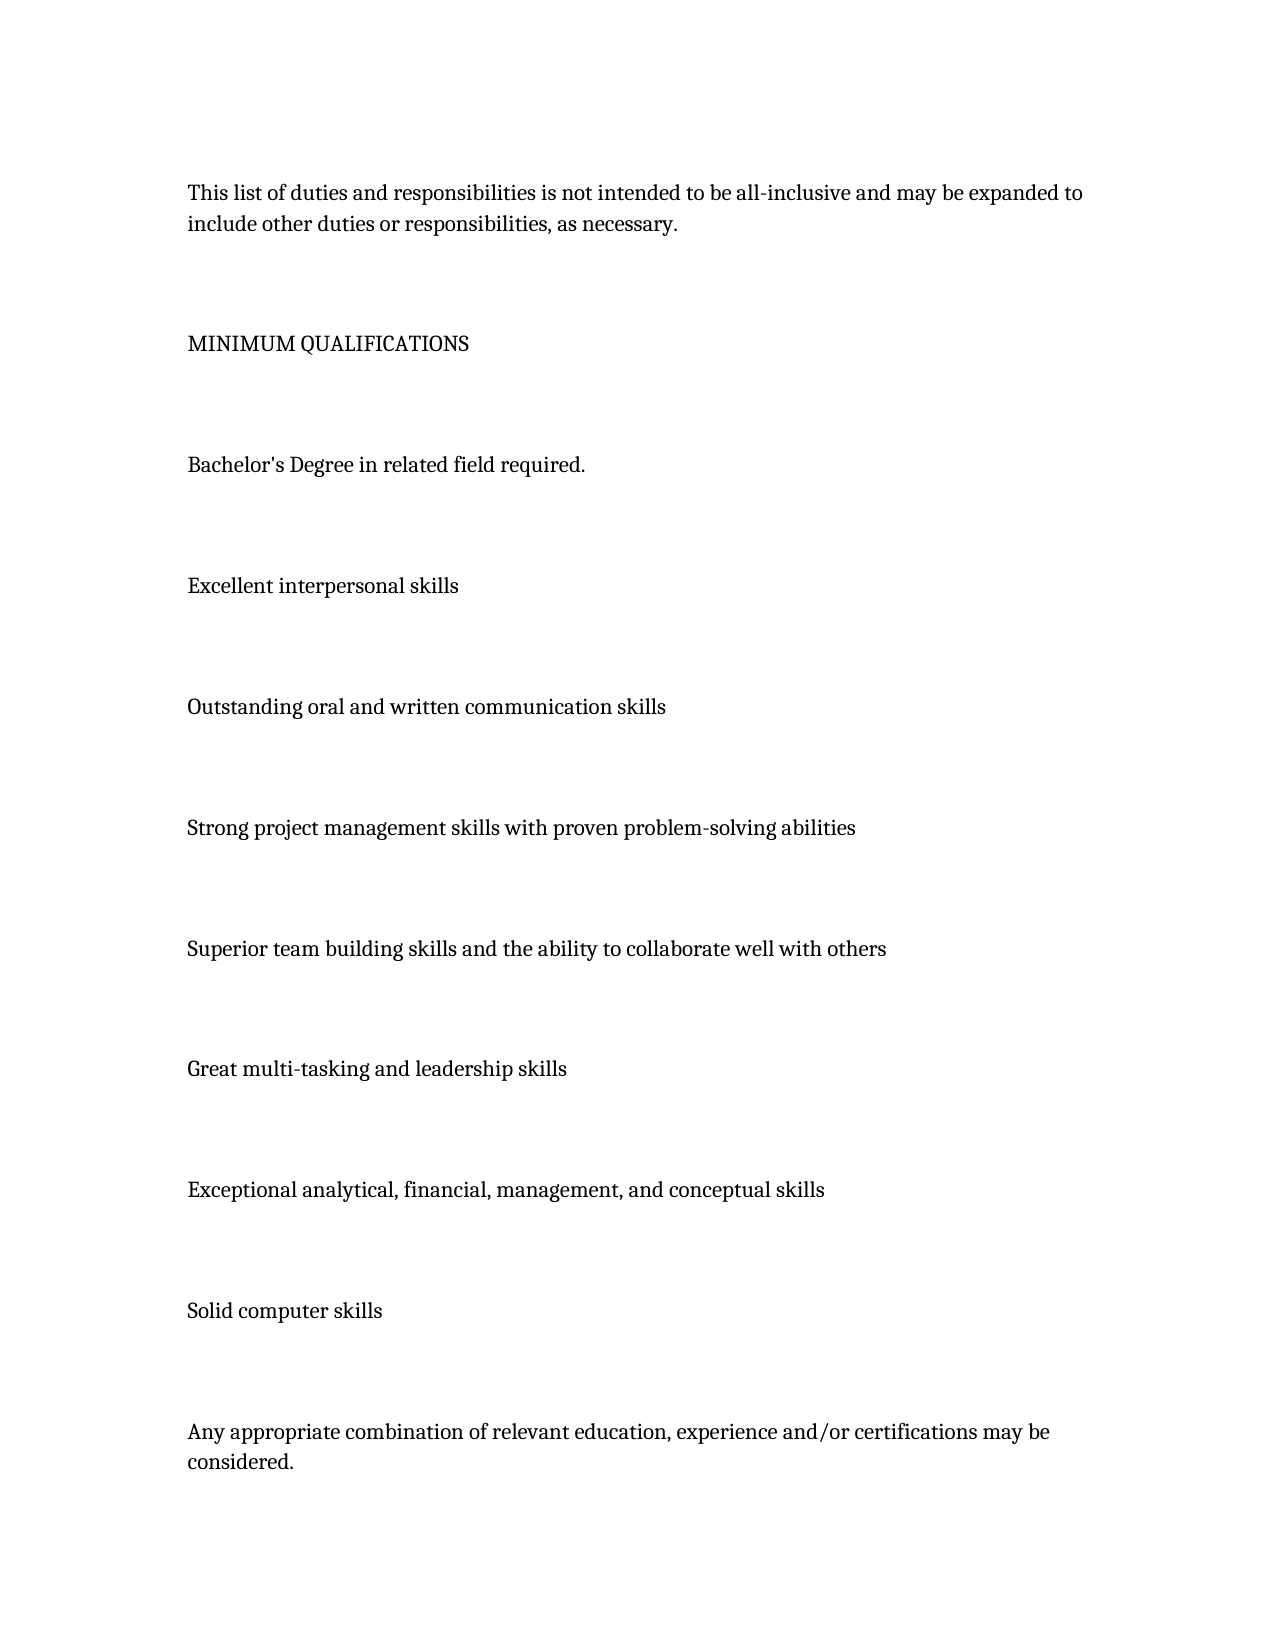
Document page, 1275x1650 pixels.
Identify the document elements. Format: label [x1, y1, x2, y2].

text [187, 150, 1087, 1475]
